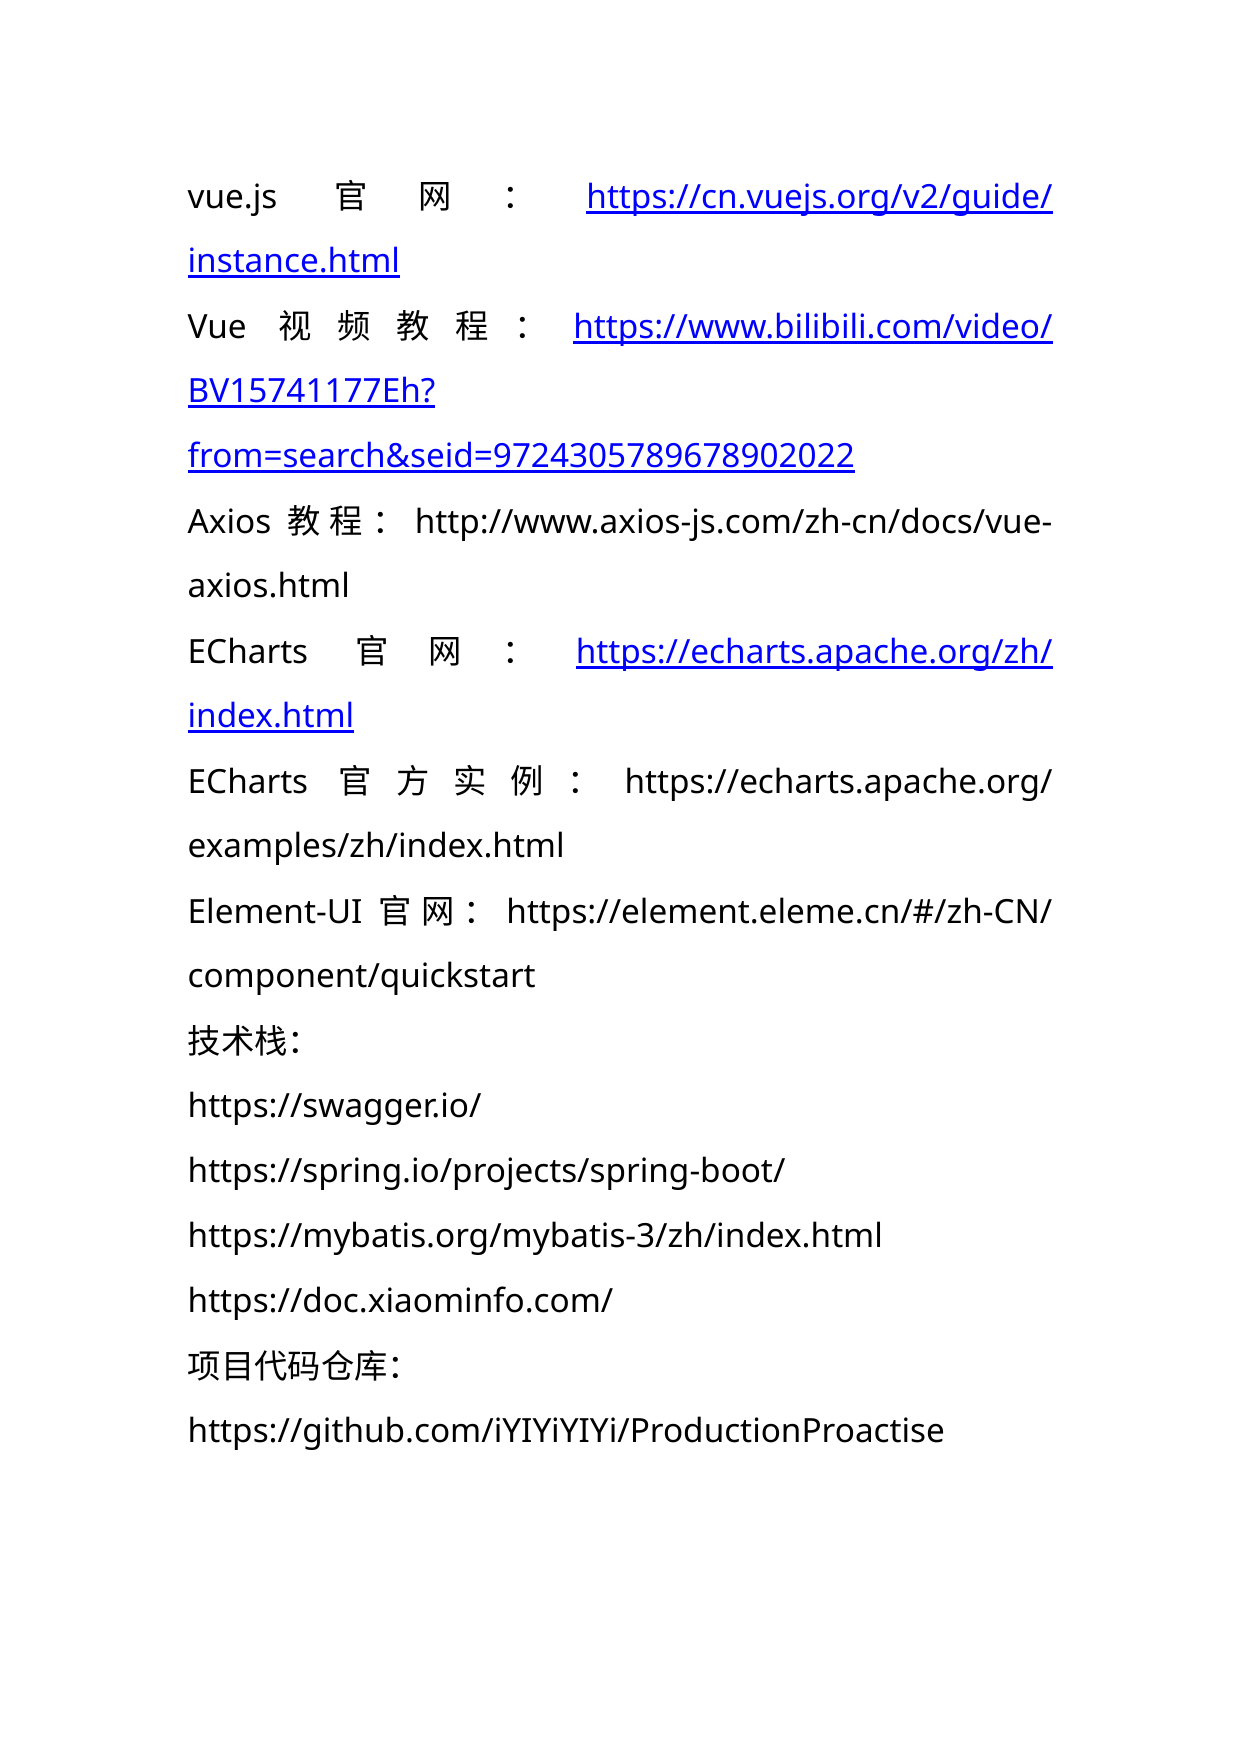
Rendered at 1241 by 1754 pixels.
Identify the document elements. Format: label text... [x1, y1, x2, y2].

text 技术栈： [187, 1007, 1053, 1072]
text ECharts官方实例：https://echarts.apache.org/examples/zh/index.html [187, 747, 1053, 877]
text Axios教程：http://www.axios-js.com/zh-cn/docs/vue-axios.html [187, 487, 1053, 617]
text ECharts官网：https://echarts.apache.org/zh/index.html [187, 617, 1053, 747]
text https://swagger.io/ https://spring.io/projects/spring-boot/ [187, 1072, 1053, 1202]
text 项目代码仓库： [187, 1332, 1053, 1397]
text https://mybatis.org/mybatis-3/zh/index.html [187, 1202, 1053, 1267]
text vue.js官网：https://cn.vuejs.org/v2/guide/instance.html [187, 162, 1053, 292]
text Element-UI官网：https://element.eleme.cn/#/zh-CN/component/quickstart [187, 877, 1053, 1007]
text https://doc.xiaominfo.com/ [187, 1267, 1053, 1332]
text https://github.com/iYIYiYIYi/ProductionProactise [187, 1397, 1053, 1462]
text Vue视频教程：https://www.bilibili.com/video/BV15741177Eh?from=search&seid=9724305789678902022 [187, 292, 1053, 487]
